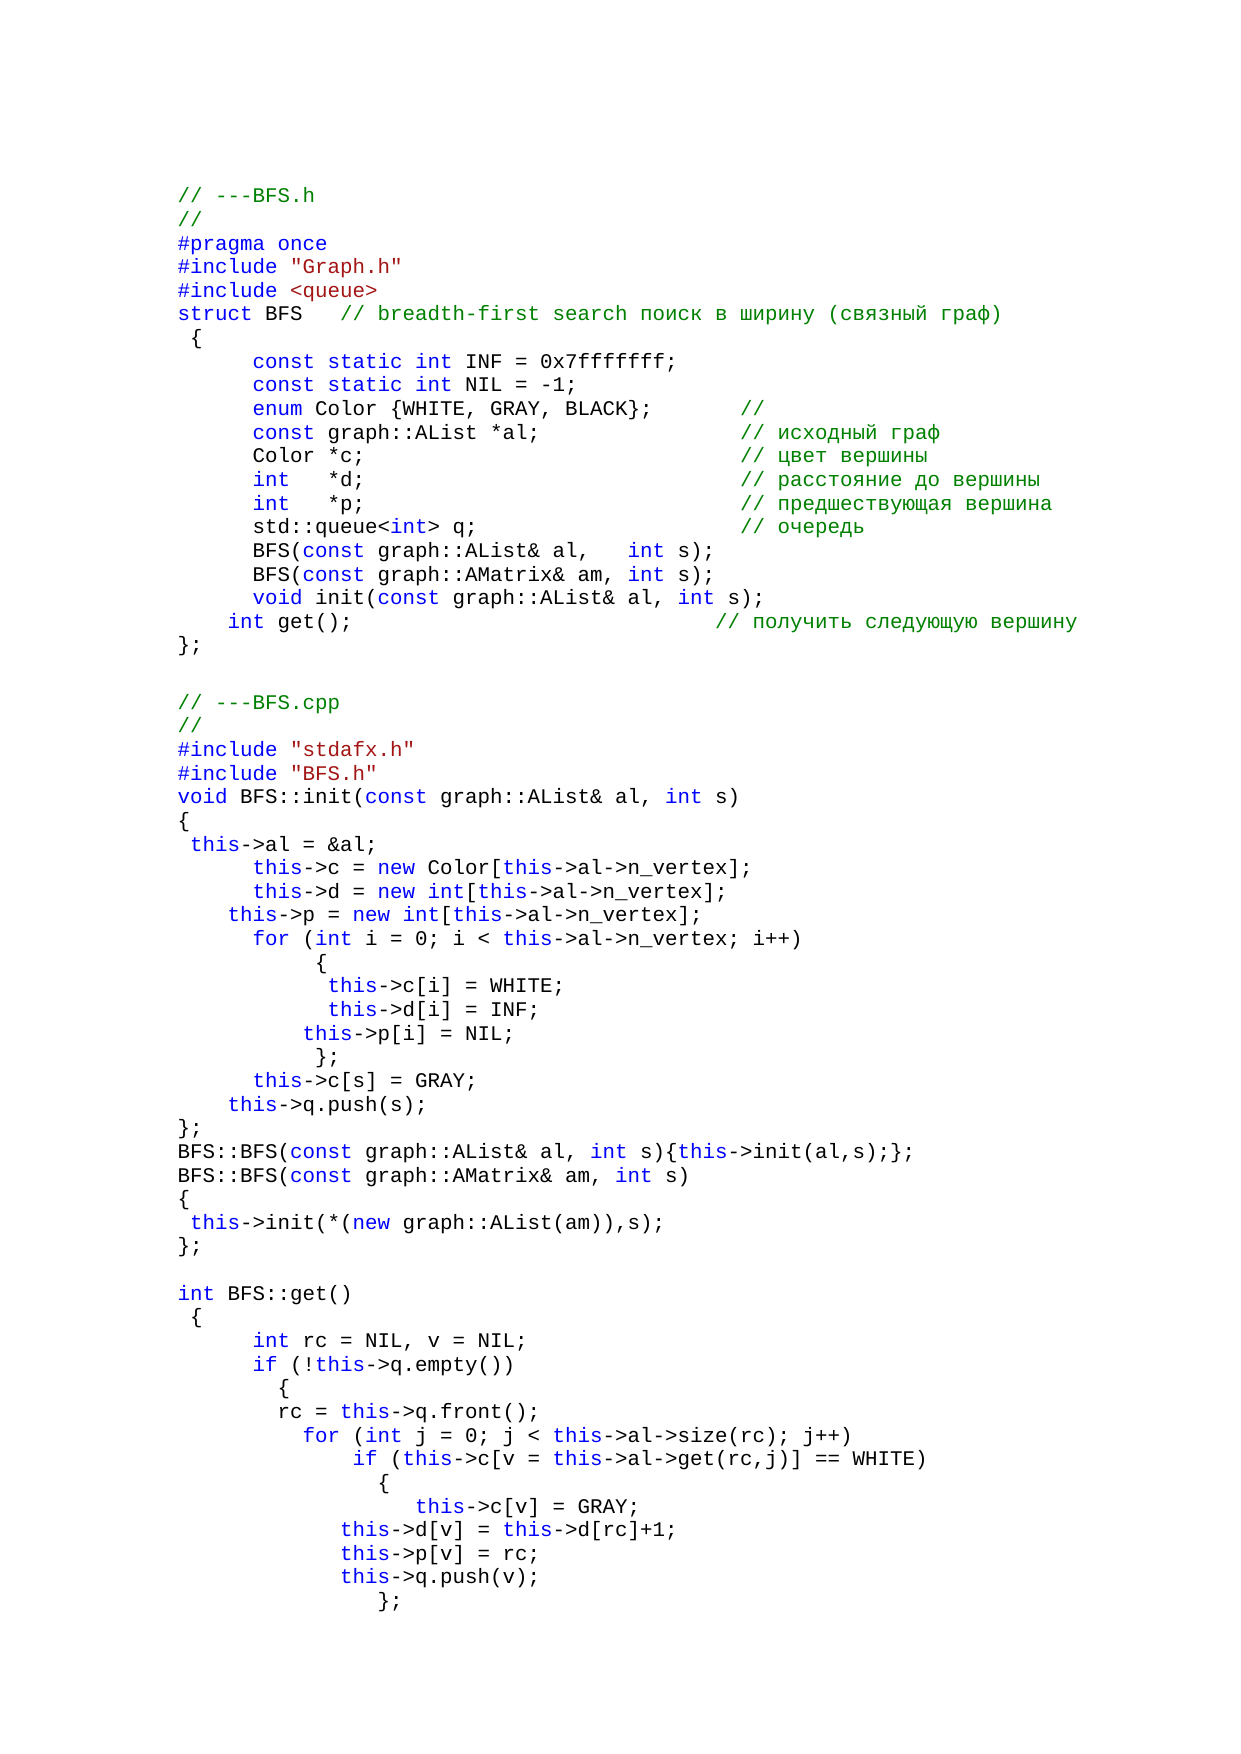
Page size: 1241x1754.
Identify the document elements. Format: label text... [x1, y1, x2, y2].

text rc = this->q.front(); [177, 1401, 1152, 1425]
text if (!this->q.empty()) [177, 1354, 1152, 1377]
text void init(const graph::AList& al, int s); [177, 587, 1152, 611]
text { [177, 1306, 1152, 1330]
text void BFS::init(const graph::AList& al, int s) [177, 786, 1152, 810]
text this->c = new Color[this->al->n_vertex]; [177, 857, 1152, 881]
text int rc = NIL, v = NIL; [177, 1330, 1152, 1354]
text BFS(const graph::AMatrix& am, int s); [177, 563, 1152, 587]
text // ---BFS.h [177, 185, 1152, 209]
text { [177, 327, 1152, 351]
text const static int INF = 0x7fffffff; [177, 351, 1152, 374]
text this->p = new int[this->al->n_vertex]; [177, 904, 1152, 928]
text { [177, 1188, 1152, 1212]
text this->c[i] = WHITE; [177, 975, 1152, 999]
text #include "Graph.h" [177, 256, 1152, 280]
text this->d[v] = this->d[rc]+1; [177, 1519, 1152, 1543]
text BFS(const graph::AList& al, int s); [177, 540, 1152, 563]
text #include "stdafx.h" [177, 739, 1152, 763]
text }; [177, 1046, 1152, 1070]
text }; [177, 1117, 1152, 1141]
text int *d; // расстояние до вершины [177, 469, 1152, 493]
text this->d = new int[this->al->n_vertex]; [177, 881, 1152, 904]
text enum Color {WHITE, GRAY, BLACK}; // [177, 398, 1152, 422]
text }; [177, 634, 1152, 658]
text }; [177, 1236, 1152, 1259]
text }; [177, 1590, 1152, 1614]
text const graph::AList *al; // исходный граф [177, 422, 1152, 445]
text for (int i = 0; i < this->al->n_vertex; i++) [177, 928, 1152, 952]
text const static int NIL = -1; [177, 374, 1152, 398]
text this->q.push(s); [177, 1094, 1152, 1117]
text { [177, 1377, 1152, 1401]
text #pragma once [177, 232, 1152, 256]
text { [177, 952, 1152, 975]
text int *p; // предшествующая вершина [177, 493, 1152, 516]
text this->al = &al; [177, 833, 1152, 857]
text BFS::BFS(const graph::AList& al, int s){this->init(al,s);}; [177, 1141, 1152, 1164]
text this->c[s] = GRAY; [177, 1070, 1152, 1094]
text this->q.push(v); [177, 1567, 1152, 1590]
text this->p[v] = rc; [177, 1543, 1152, 1567]
text { [177, 810, 1152, 833]
text this->c[v] = GRAY; [177, 1496, 1152, 1519]
text this->d[i] = INF; [177, 999, 1152, 1023]
text this->p[i] = NIL; [177, 1023, 1152, 1046]
text #include "BFS.h" [177, 763, 1152, 786]
text int BFS::get() [177, 1283, 1152, 1306]
text Color *c; // цвет вершины [177, 445, 1152, 469]
text // ---BFS.cpp [177, 692, 1152, 715]
text this->init(*(new graph::AList(am)),s); [177, 1212, 1152, 1236]
text // [177, 715, 1152, 739]
text struct BFS // breadth-first search поиск в ширину (связный граф) [177, 303, 1152, 327]
text if (this->c[v = this->al->get(rc,j)] == WHITE) [177, 1448, 1152, 1472]
text // [177, 209, 1152, 232]
text std::queue<int> q; // очередь [177, 516, 1152, 540]
text int get(); // получить следующую вершину [177, 611, 1152, 634]
text BFS::BFS(const graph::AMatrix& am, int s) [177, 1164, 1152, 1188]
text for (int j = 0; j < this->al->size(rc); j++) [177, 1425, 1152, 1448]
text { [177, 1472, 1152, 1496]
text #include <queue> [177, 280, 1152, 303]
